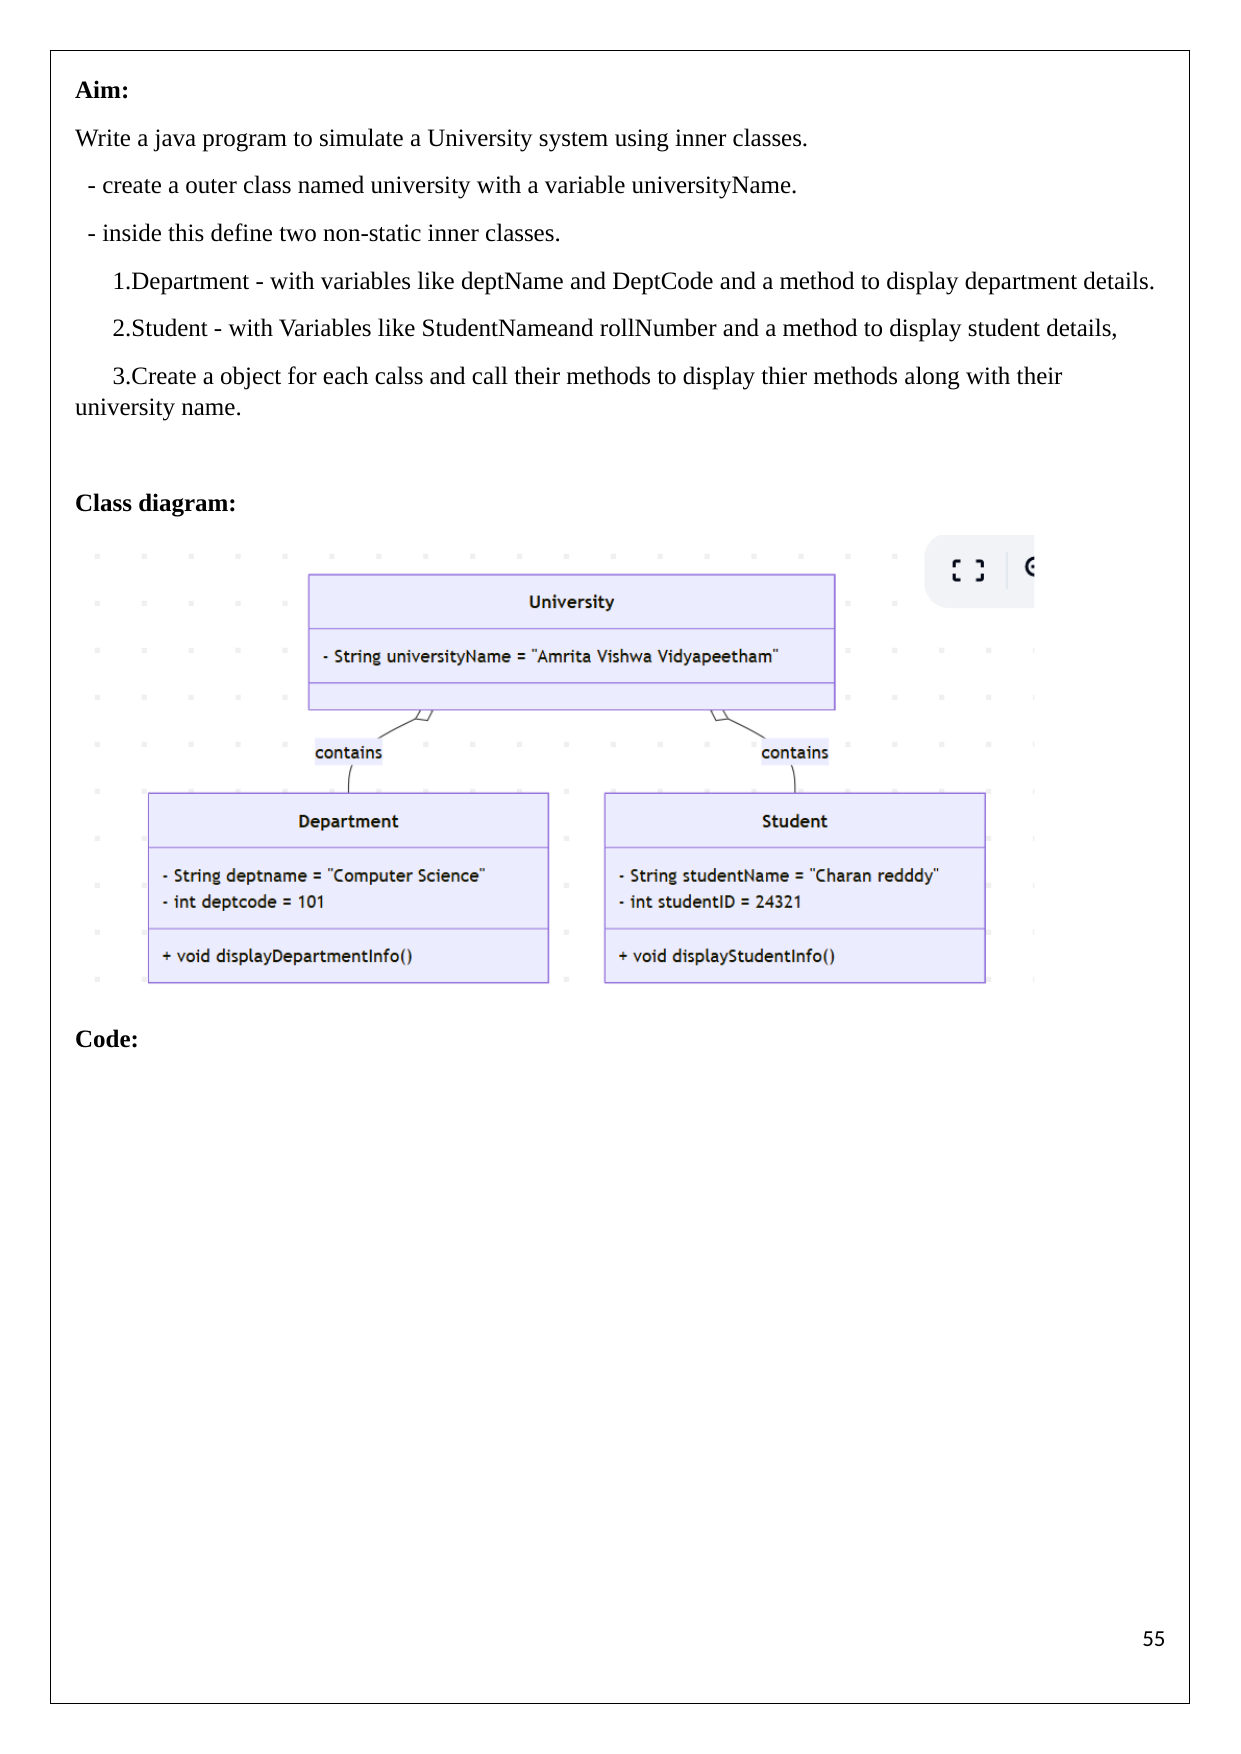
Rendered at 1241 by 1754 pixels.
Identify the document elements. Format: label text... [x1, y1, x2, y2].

text 1.Department - with variables like deptName and DeptCode and a method to display department details. [75, 266, 1165, 294]
text 2.Student - with Variables like StudentNameand rollNumber and a method to display student details, [75, 313, 1165, 342]
text - create a outer class named university with a variable universityName. [75, 170, 1165, 199]
text Code: [75, 1024, 1165, 1053]
text Write a java program to simulate a University system using inner classes. [75, 123, 1165, 151]
picture [75, 535, 1035, 1006]
text 3.Create a object for each calss and call their methods to display thier methods along with their university name. [75, 361, 1165, 421]
text - inside this define two non-static inner classes. [75, 218, 1165, 247]
text Aim: [75, 75, 1165, 104]
text Class diagram: [75, 488, 1165, 516]
